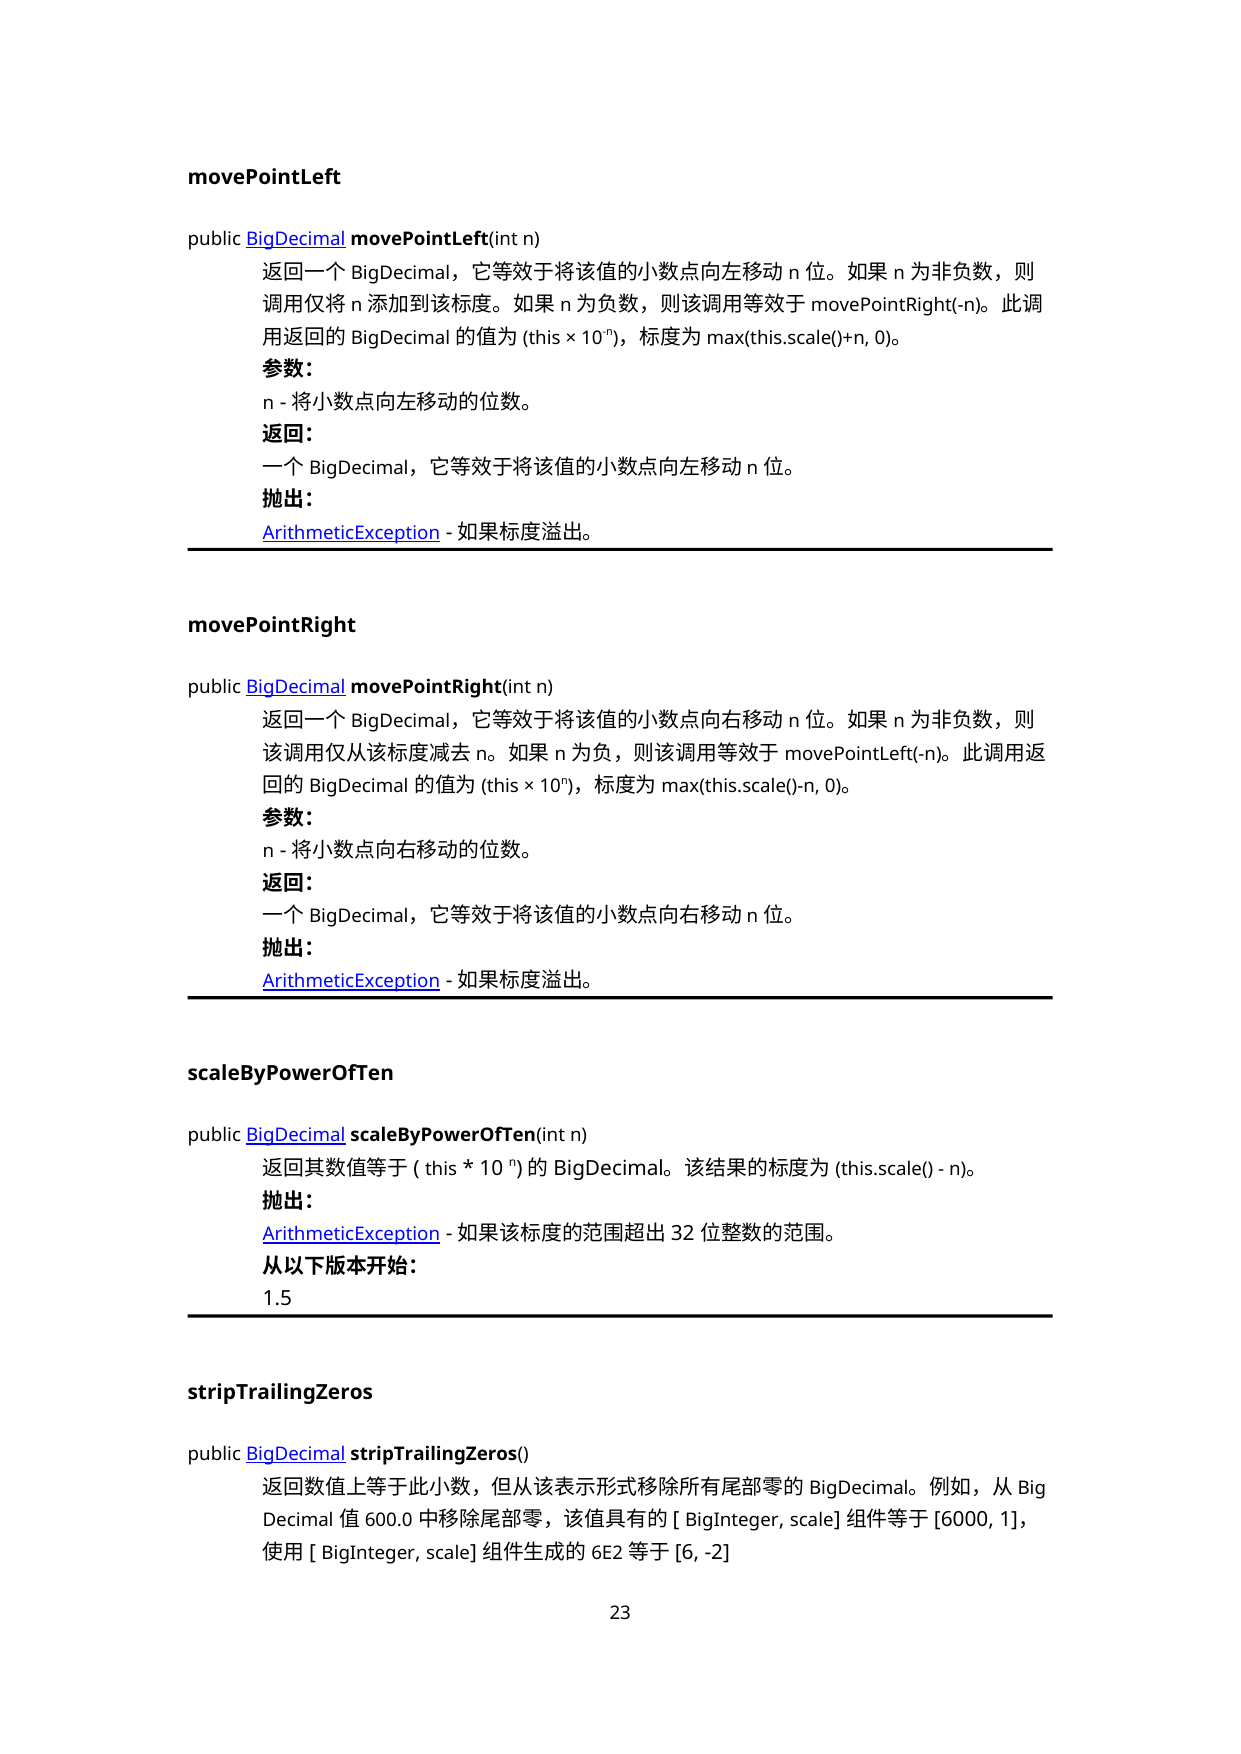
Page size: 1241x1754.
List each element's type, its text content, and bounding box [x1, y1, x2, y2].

text 返回一个 BigDecimal，它等效于将该值的小数点向左移动 n 位。如果 n 为非负数，则调用仅将 n 添加到该标度。如果 n 为负数，则该调用等效于 movePointRight(-n)。此调用返回的 BigDecimal 的值为 (this × 10-n)，标度为 max(this.scale()+n, 0)。 [262, 254, 1053, 351]
text 返回其数值等于 ( this * 10 n) 的 BigDecimal。该结果的标度为 (this.scale() - n)。 [262, 1151, 1053, 1183]
text stripTrailingZeros [187, 1375, 1053, 1407]
text n - 将小数点向右移动的位数。 [262, 832, 1053, 865]
text ArithmeticException - 如果该标度的范围超出 32 位整数的范围。 [262, 1216, 1053, 1248]
text 参数： [262, 800, 1053, 832]
text scaleByPowerOfTen [187, 1056, 1053, 1089]
text movePointRight [187, 608, 1053, 641]
text ArithmeticException - 如果标度溢出。 [262, 962, 1053, 995]
text n - 将小数点向左移动的位数。 [262, 384, 1053, 416]
text public BigDecimal stripTrailingZeros() [187, 1436, 1053, 1469]
text 抛出： [262, 930, 1053, 962]
text movePointLeft [187, 160, 1053, 192]
text 返回： [262, 416, 1053, 449]
text 从以下版本开始： [262, 1248, 1053, 1281]
text public BigDecimal movePointRight(int n) [187, 670, 1053, 702]
text 返回一个 BigDecimal，它等效于将该值的小数点向右移动 n 位。如果 n 为非负数，则该调用仅从该标度减去 n。如果 n 为负，则该调用等效于 movePointLeft(-n)。此调用返回的 BigDecimal 的值为 (this × 10n)，标度为 max(this.scale()-n, 0)。 [262, 702, 1053, 800]
text public BigDecimal scaleByPowerOfTen(int n) [187, 1118, 1053, 1151]
text 返回： [262, 865, 1053, 897]
text public BigDecimal movePointLeft(int n) [187, 221, 1053, 254]
text 1.5 [262, 1281, 1053, 1313]
text 一个 BigDecimal，它等效于将该值的小数点向左移动 n 位。 [262, 449, 1053, 481]
text 参数： [262, 351, 1053, 384]
text 返回数值上等于此小数，但从该表示形式移除所有尾部零的 BigDecimal。例如，从 BigDecimal 值 600.0 中移除尾部零，该值具有的 [ BigInteger, scale] 组件等于 [6000, 1]，使用 [ BigInteger, scale] 组件生成的 6E2 等于 [6, -2] [262, 1469, 1053, 1566]
text 抛出： [262, 1183, 1053, 1216]
text 一个 BigDecimal，它等效于将该值的小数点向右移动 n 位。 [262, 897, 1053, 930]
text 抛出： [262, 481, 1053, 514]
text ArithmeticException - 如果标度溢出。 [262, 514, 1053, 546]
